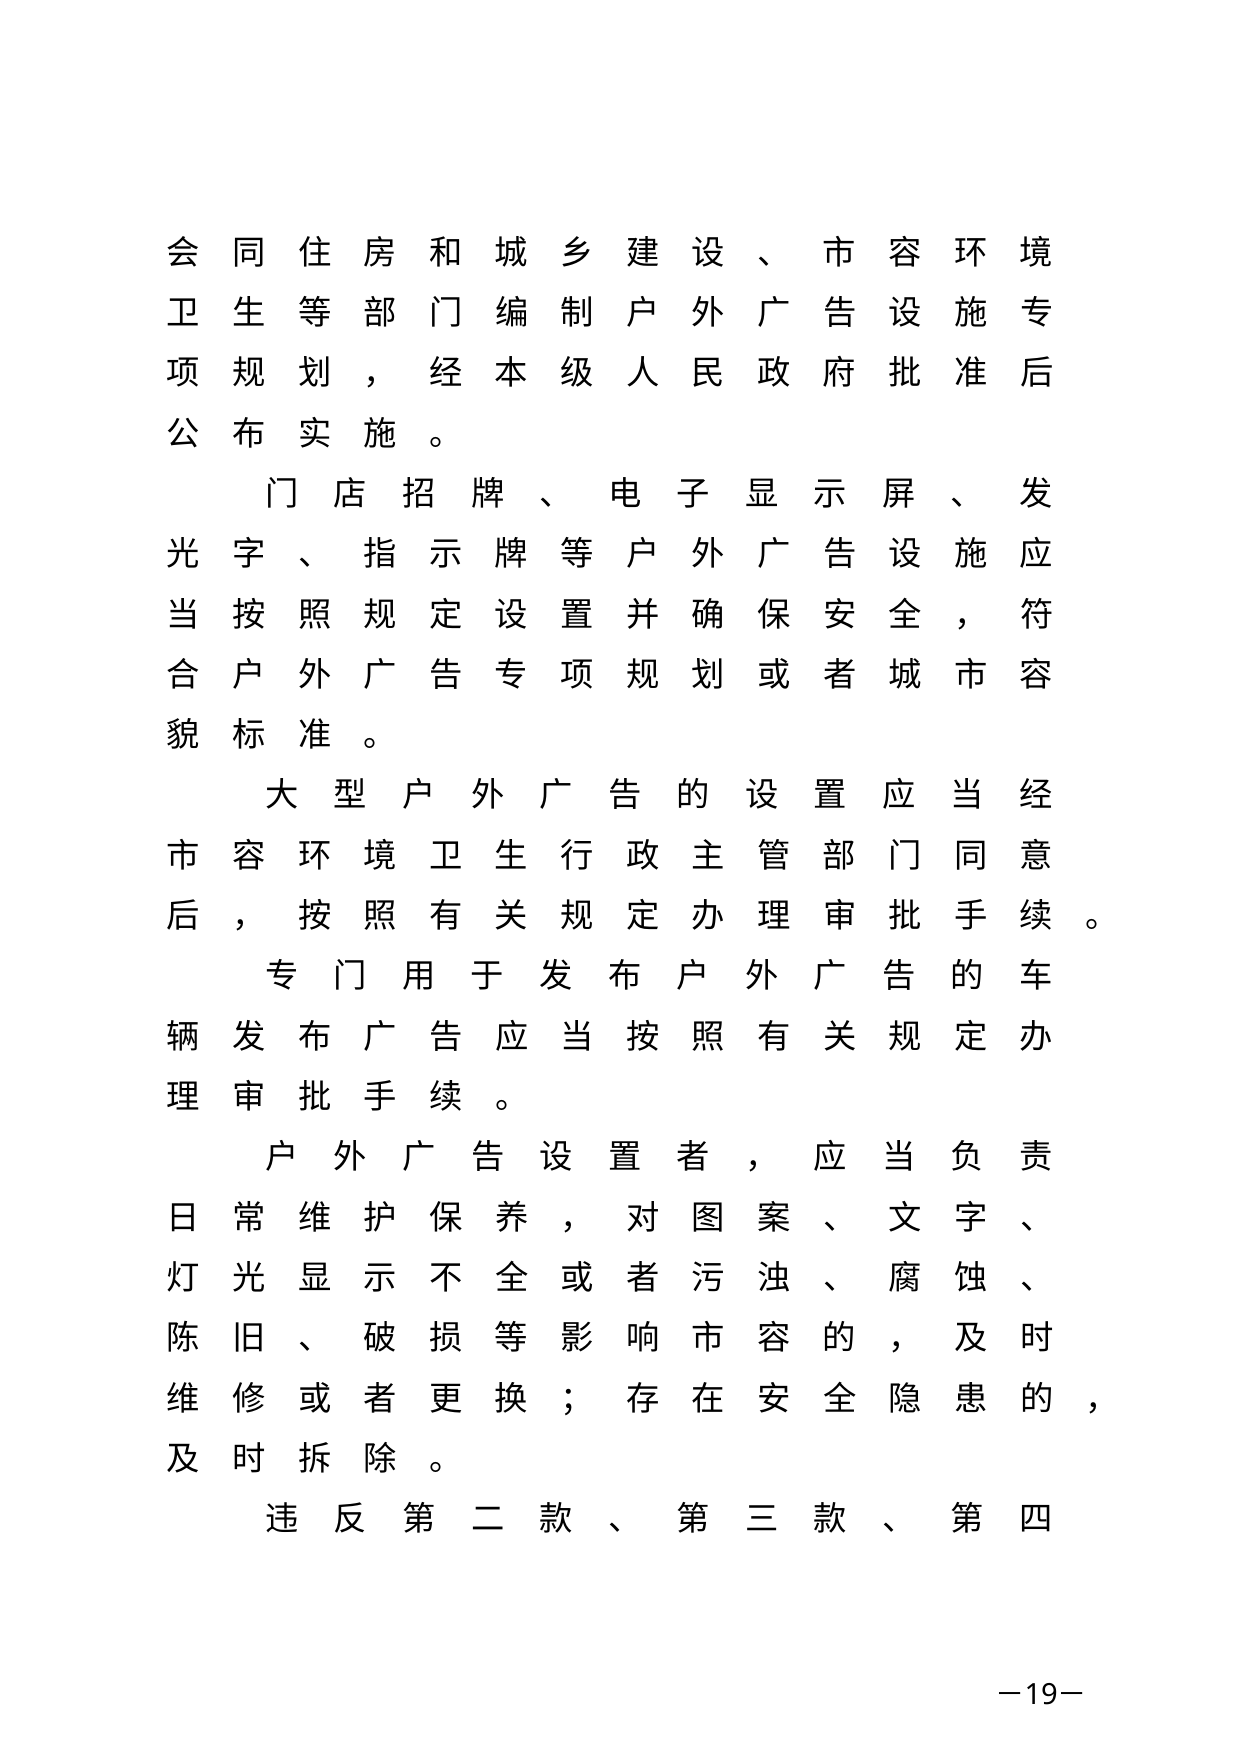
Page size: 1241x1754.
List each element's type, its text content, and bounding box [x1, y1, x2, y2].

text 大型户外广告的设置应当经市容环境卫生行政主管部门同意后，按照有关规定办理审批手续。 [167, 762, 1085, 943]
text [167, 219, 1085, 461]
text 户外广告设置者，应当负责日常维护保养，对图案、文字、灯光显示不全或者污浊、腐蚀、陈旧、破损等影响市容的，及时维修或者更换；存在安全隐患的，及时拆除。 [167, 1124, 1085, 1486]
text 专门用于发布户外广告的车辆发布广告应当按照有关规定办理审批手续。 [167, 943, 1085, 1124]
text 门店招牌、电子显示屏、发光字、指示牌等户外广告设施应当按照规定设置并确保安全，符合户外广告专项规划或者城市容貌标准。 [167, 461, 1085, 762]
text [167, 1486, 1085, 1546]
